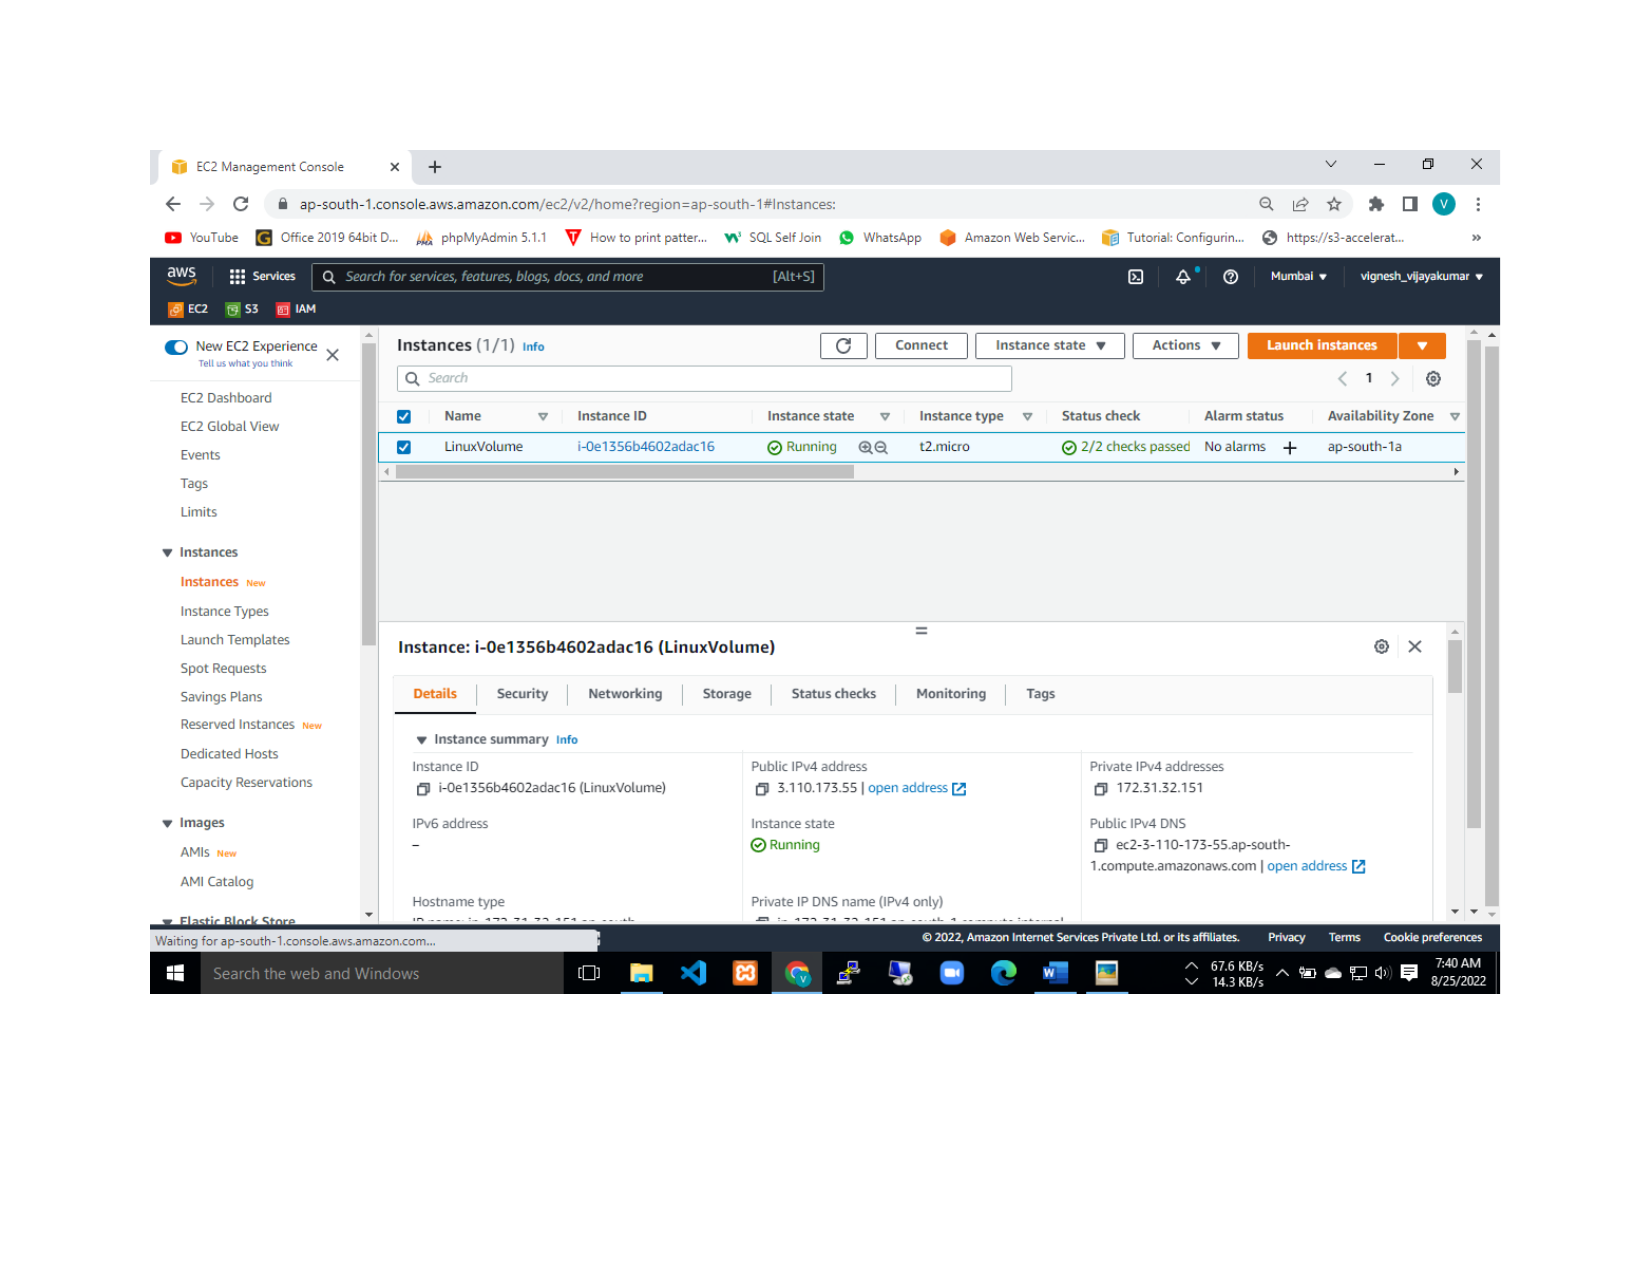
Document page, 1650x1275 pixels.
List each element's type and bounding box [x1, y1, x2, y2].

picture [150, 150, 1500, 994]
